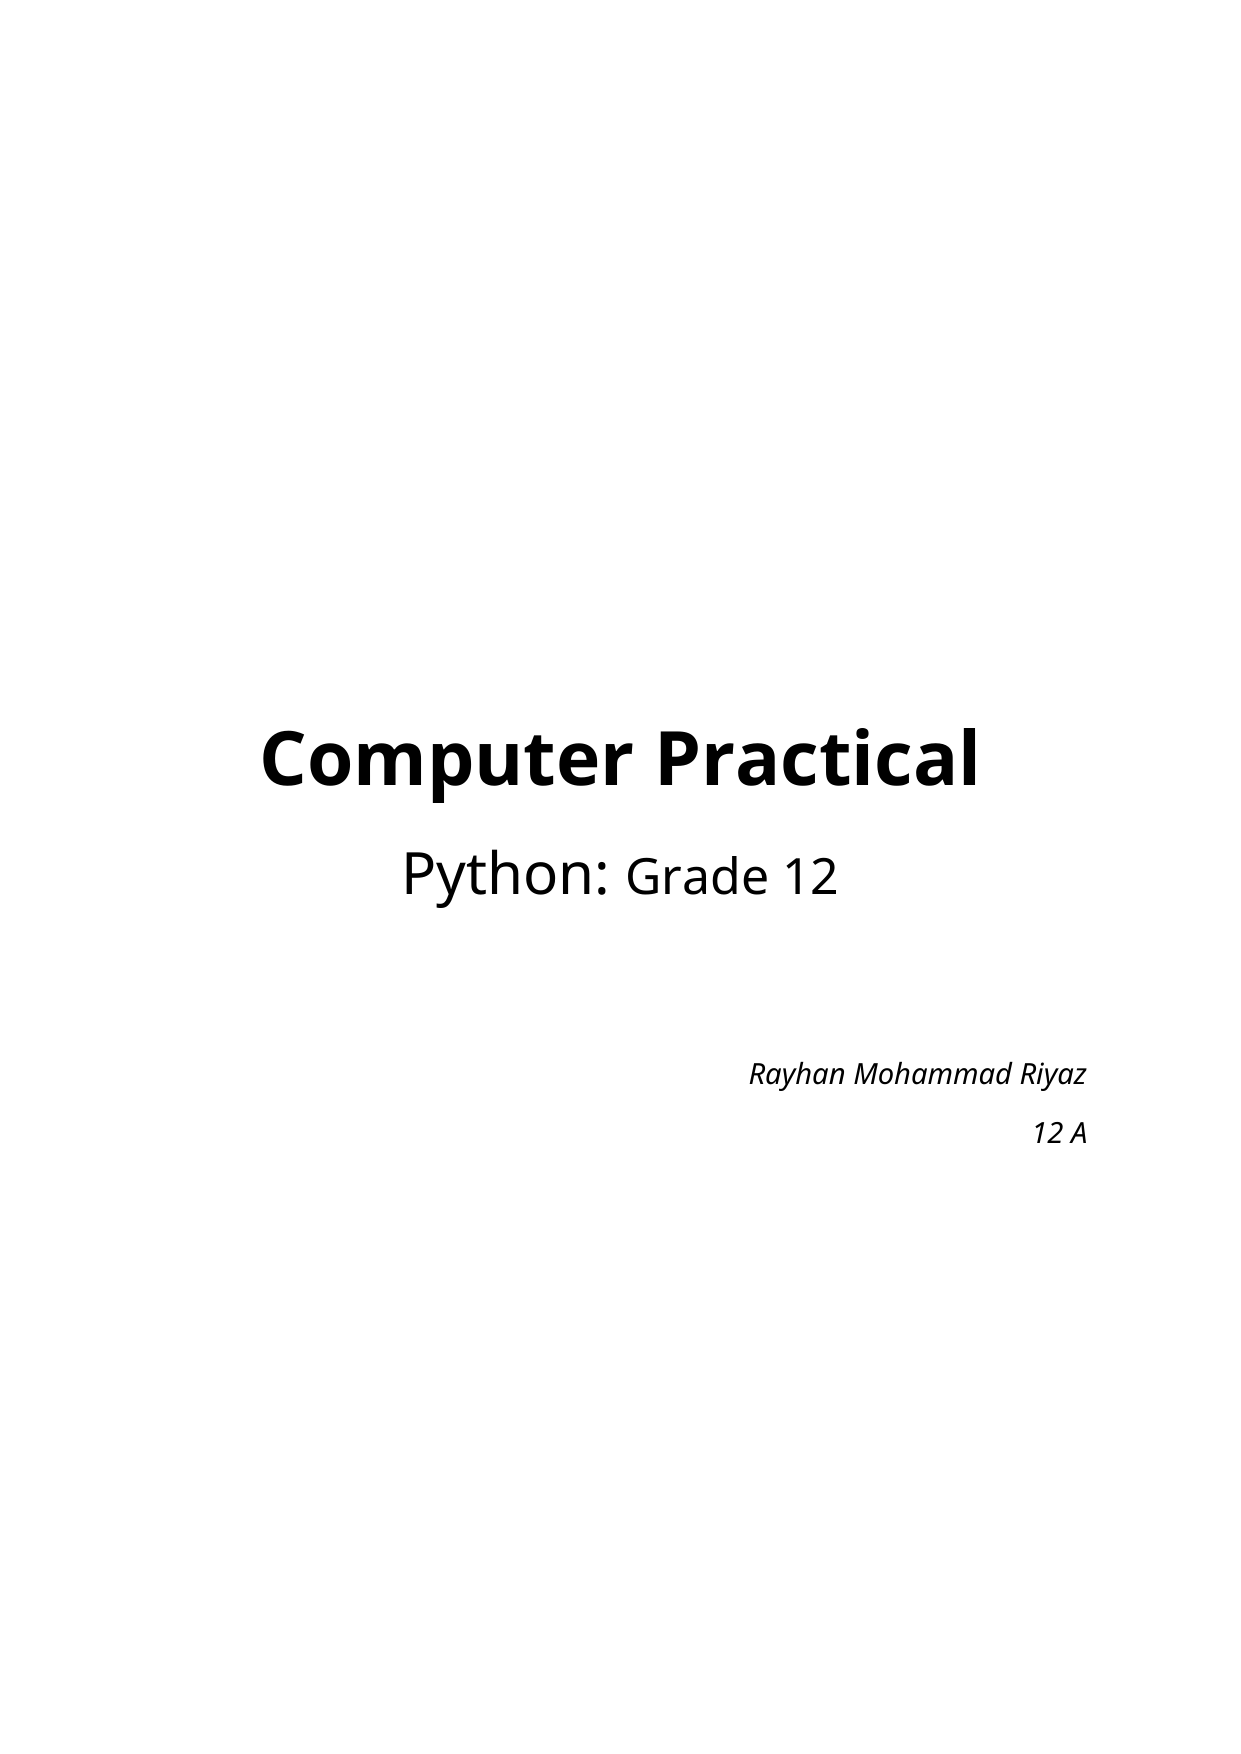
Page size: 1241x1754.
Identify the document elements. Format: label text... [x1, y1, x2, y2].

text Rayhan Mohammad Riyaz [150, 1053, 1090, 1093]
text Python: Grade 12 [150, 832, 1090, 911]
text Computer Practical [150, 705, 1090, 807]
text 12 A [150, 1113, 1090, 1152]
